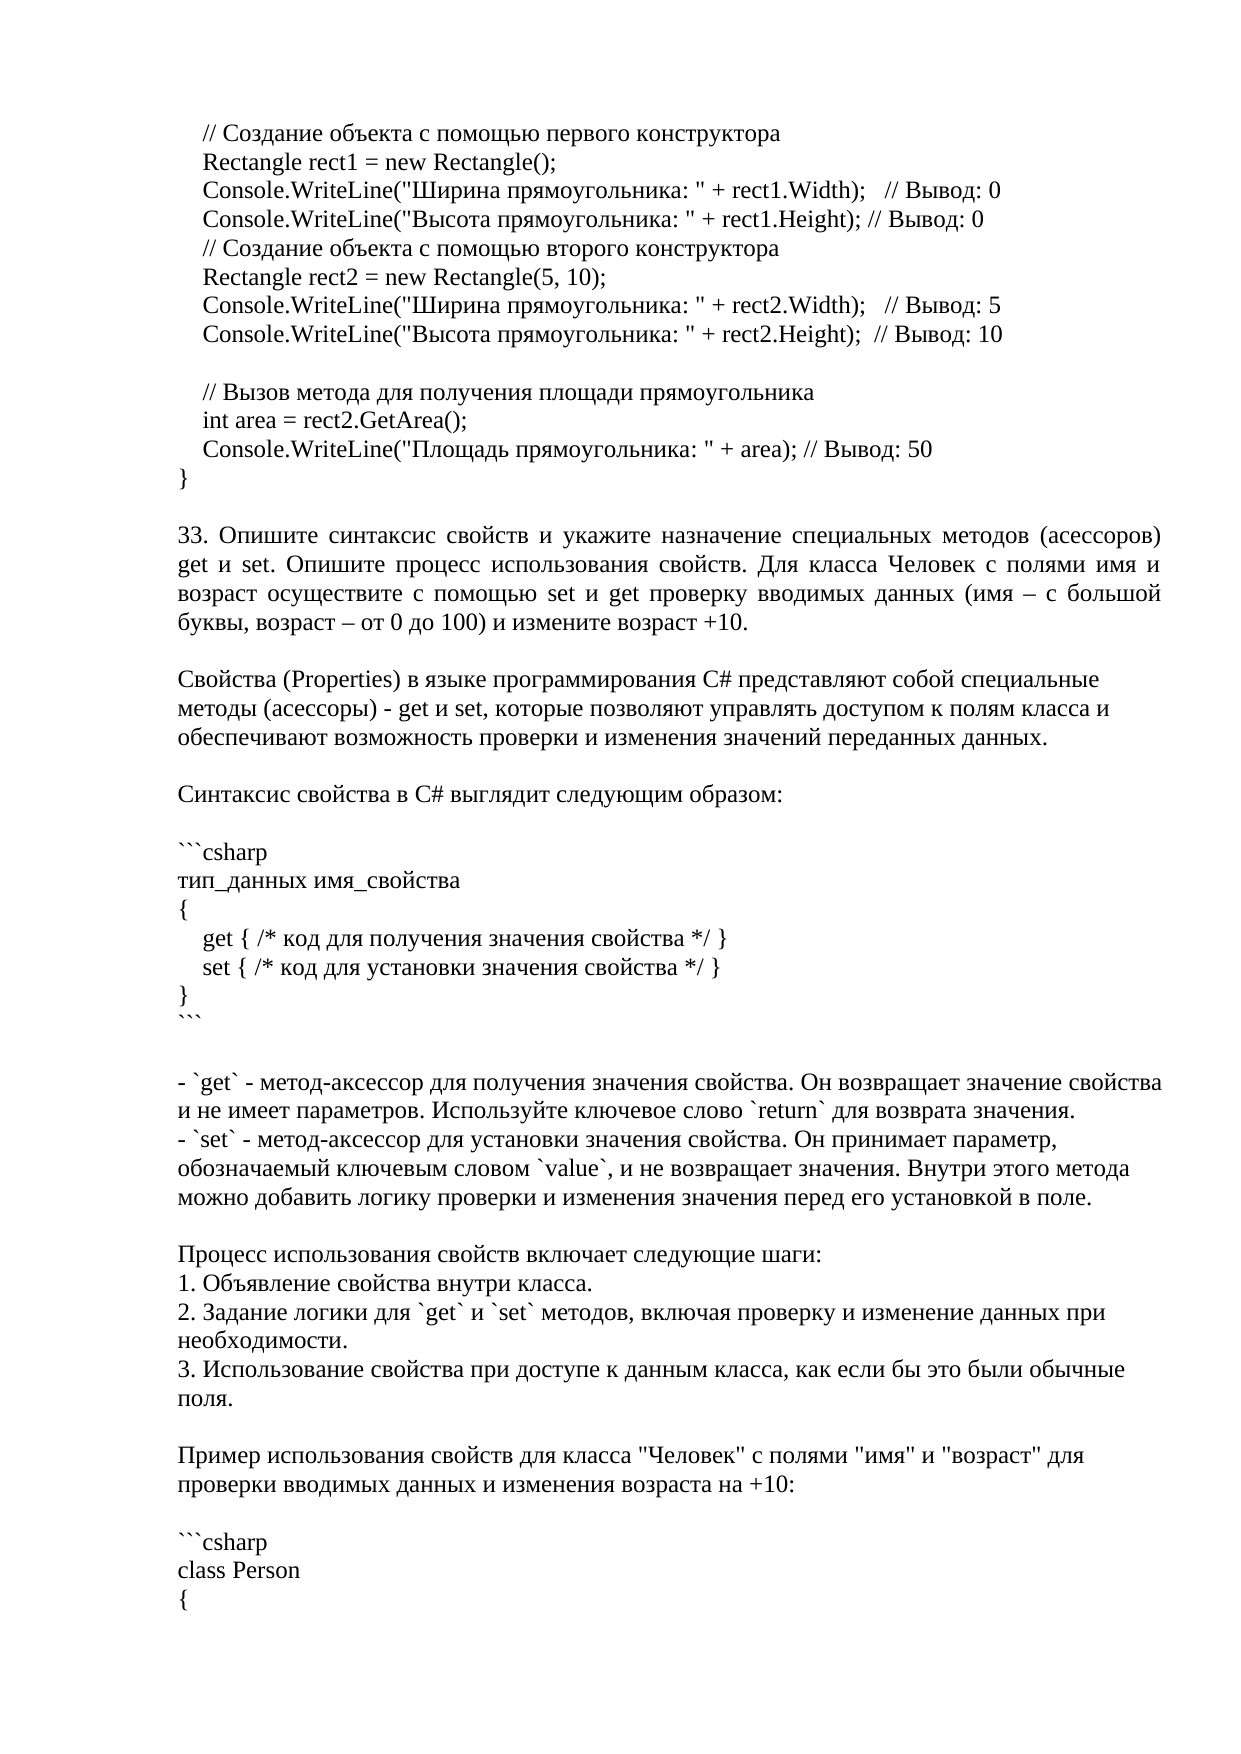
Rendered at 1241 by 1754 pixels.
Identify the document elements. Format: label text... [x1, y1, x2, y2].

text тип_данных имя_свойства [177, 866, 1166, 894]
text { [177, 894, 1166, 923]
text Console.WriteLine("Ширина прямоугольника: " + rect1.Width); // Вывод: 0 [177, 176, 1166, 204]
text 3. Использование свойства при доступе к данным класса, как если бы это были обычные поля. [177, 1354, 1166, 1412]
text Процесс использования свойств включает следующие шаги: [177, 1239, 1166, 1268]
text get { /* код для получения значения свойства */ } [177, 923, 1166, 952]
text Пример использования свойств для класса "Человек" с полями "имя" и "возраст" для проверки вводимых данных и изменения возраста на +10: [177, 1441, 1166, 1498]
text ``` [177, 1009, 1166, 1038]
text // Создание объекта с помощью первого конструктора [177, 118, 1166, 147]
text Синтаксис свойства в C# выглядит следующим образом: [177, 779, 1166, 808]
text // Создание объекта с помощью второго конструктора [177, 233, 1166, 262]
text - `set` - метод-аксессор для установки значения свойства. Он принимает параметр, обозначаемый ключевым словом `value`, и не возвращает значения. Внутри этого метода можно добавить логику проверки и изменения значения перед его установкой в поле. [177, 1124, 1166, 1211]
text Console.WriteLine("Высота прямоугольника: " + rect1.Height); // Вывод: 0 [177, 204, 1166, 233]
text - `get` - метод-аксессор для получения значения свойства. Он возвращает значение свойства и не имеет параметров. Используйте ключевое слово `return` для возврата значения. [177, 1067, 1166, 1124]
text 2. Задание логики для `get` и `set` методов, включая проверку и изменение данных при необходимости. [177, 1297, 1166, 1354]
text Свойства (Properties) в языке программирования C# представляют собой специальные методы (асессоры) - get и set, которые позволяют управлять доступом к полям класса и обеспечивают возможность проверки и изменения значений переданных данных. [177, 664, 1166, 751]
text set { /* код для установки значения свойства */ } [177, 952, 1166, 981]
text Console.WriteLine("Высота прямоугольника: " + rect2.Height); // Вывод: 10 [177, 319, 1166, 348]
text 33. Опишите синтаксис свойств и укажите назначение специальных методов (асессоров) get и set. Опишите процесс использования свойств. Для класса Человек с полями имя и возраст осуществите с помощью set и get проверку вводимых данных (имя – с большой буквы, возраст – от 0 до 100) и измените возраст +10. [177, 521, 1162, 636]
text ```csharp [177, 837, 1166, 866]
text Rectangle rect1 = new Rectangle(); [177, 147, 1166, 176]
text Console.WriteLine("Ширина прямоугольника: " + rect2.Width); // Вывод: 5 [177, 291, 1166, 319]
text ```csharp [177, 1527, 1166, 1556]
text { [177, 1584, 1166, 1613]
text 1. Объявление свойства внутри класса. [177, 1268, 1166, 1297]
text class Person [177, 1556, 1166, 1584]
text // Вызов метода для получения площади прямоугольника [177, 377, 1166, 406]
text } [177, 463, 1166, 492]
text int area = rect2.GetArea(); [177, 406, 1166, 434]
text } [177, 981, 1166, 1009]
text Console.WriteLine("Площадь прямоугольника: " + area); // Вывод: 50 [177, 434, 1166, 463]
text Rectangle rect2 = new Rectangle(5, 10); [177, 262, 1166, 291]
